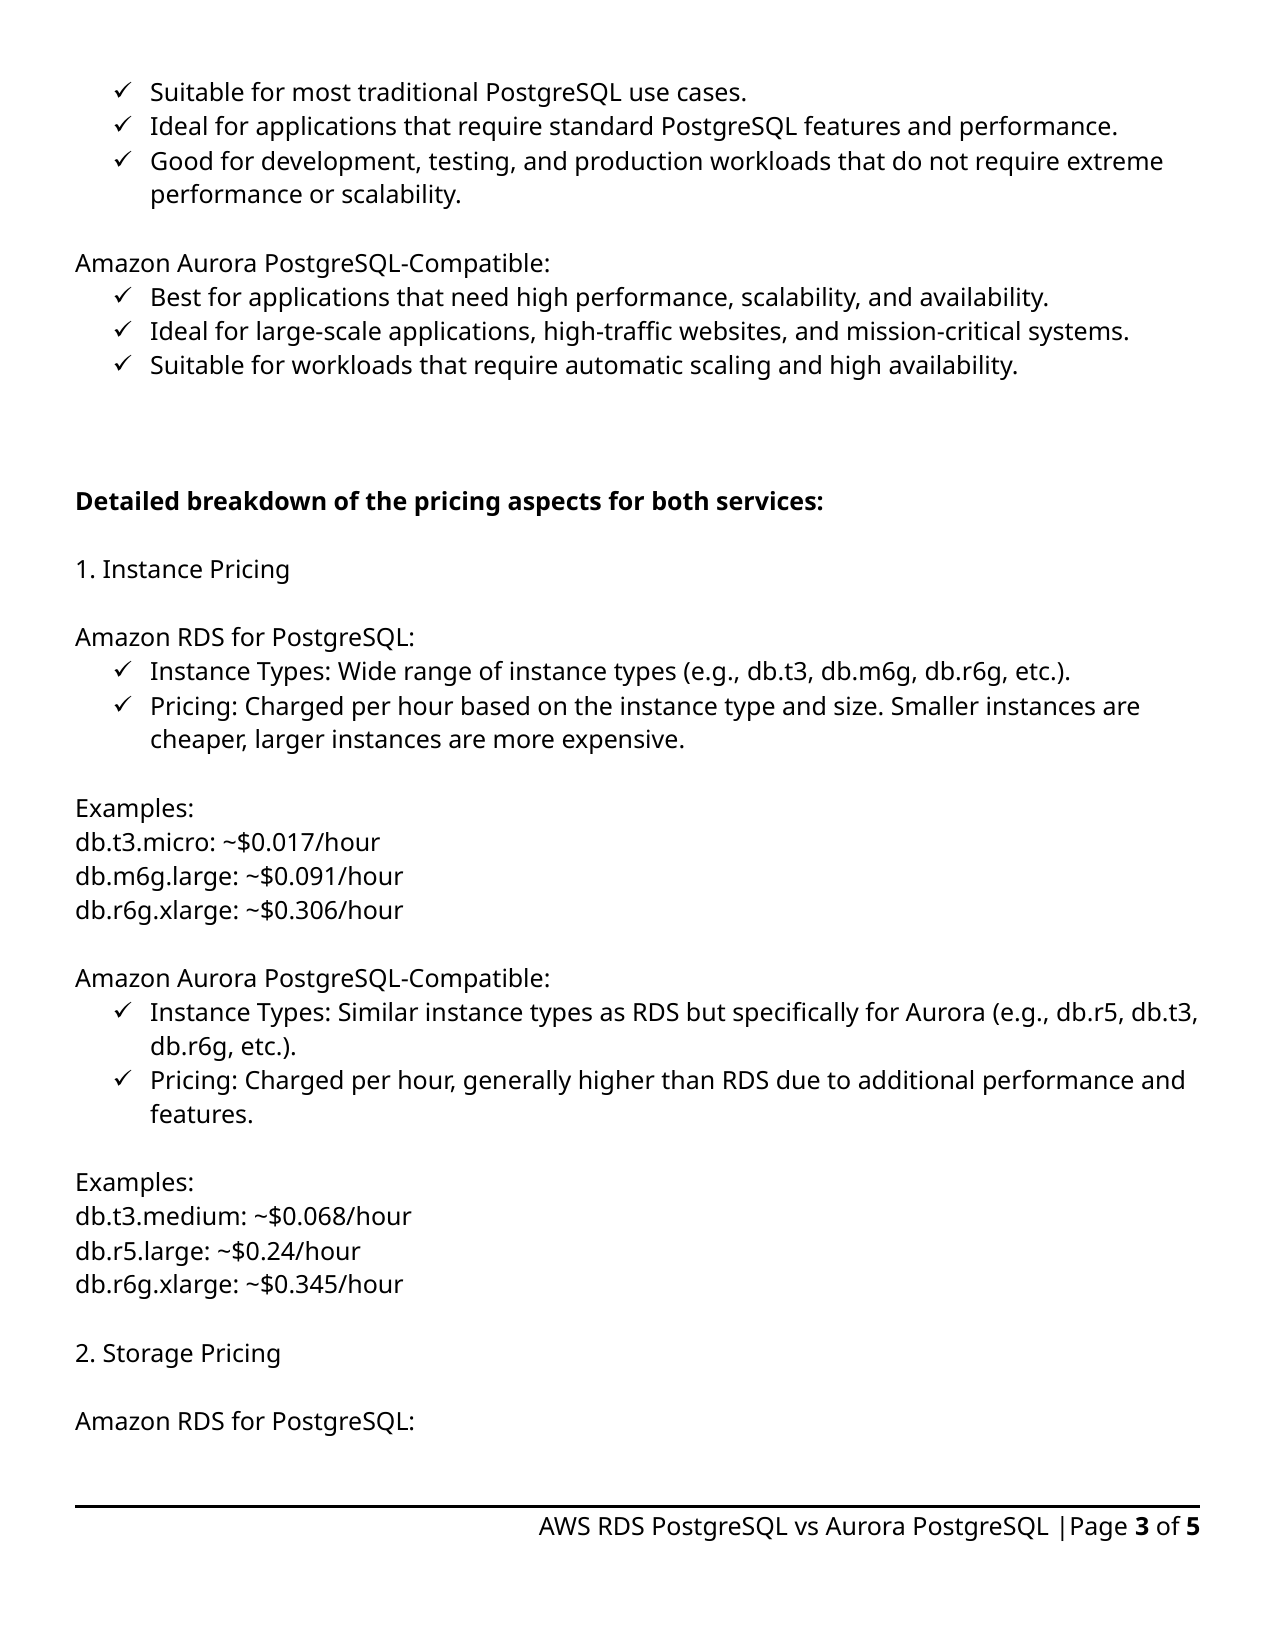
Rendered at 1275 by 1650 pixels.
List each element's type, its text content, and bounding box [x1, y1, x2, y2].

text Examples: [75, 790, 1200, 824]
text Detailed breakdown of the pricing aspects for both services: [75, 484, 1200, 518]
text db.t3.medium: ~$0.068/hour [75, 1199, 1200, 1233]
list Ideal for applications that require standard PostgreSQL features and performance. [112, 109, 1200, 143]
list Instance Types: Similar instance types as RDS but specifically for Aurora (e.g., db.r5, db.t3, db.r6g, etc.). [112, 995, 1200, 1063]
list Suitable for most traditional PostgreSQL use cases. [112, 75, 1200, 109]
list Good for development, testing, and production workloads that do not require extreme performance or scalability. [112, 143, 1200, 211]
text db.r6g.xlarge: ~$0.345/hour [75, 1267, 1200, 1301]
text db.m6g.large: ~$0.091/hour [75, 858, 1200, 892]
list Best for applications that need high performance, scalability, and availability. [112, 279, 1200, 313]
list Pricing: Charged per hour, generally higher than RDS due to additional performance and features. [112, 1063, 1200, 1131]
list Instance Types: Wide range of instance types (e.g., db.t3, db.m6g, db.r6g, etc.). [112, 654, 1200, 688]
text 2. Storage Pricing [75, 1335, 1200, 1369]
text db.r5.large: ~$0.24/hour [75, 1233, 1200, 1267]
list Ideal for large-scale applications, high-traffic websites, and mission-critical systems. [112, 313, 1200, 347]
list Pricing: Charged per hour based on the instance type and size. Smaller instances are cheaper, larger instances are more expensive. [112, 688, 1200, 756]
text Amazon RDS for PostgreSQL: [75, 1403, 1200, 1437]
text Amazon Aurora PostgreSQL-Compatible: [75, 245, 1200, 279]
text 1. Instance Pricing [75, 552, 1200, 586]
text Amazon Aurora PostgreSQL-Compatible: [75, 961, 1200, 995]
list Suitable for workloads that require automatic scaling and high availability. [112, 347, 1200, 382]
text Amazon RDS for PostgreSQL: [75, 620, 1200, 654]
text db.t3.micro: ~$0.017/hour [75, 824, 1200, 858]
text Examples: [75, 1165, 1200, 1199]
text db.r6g.xlarge: ~$0.306/hour [75, 892, 1200, 927]
